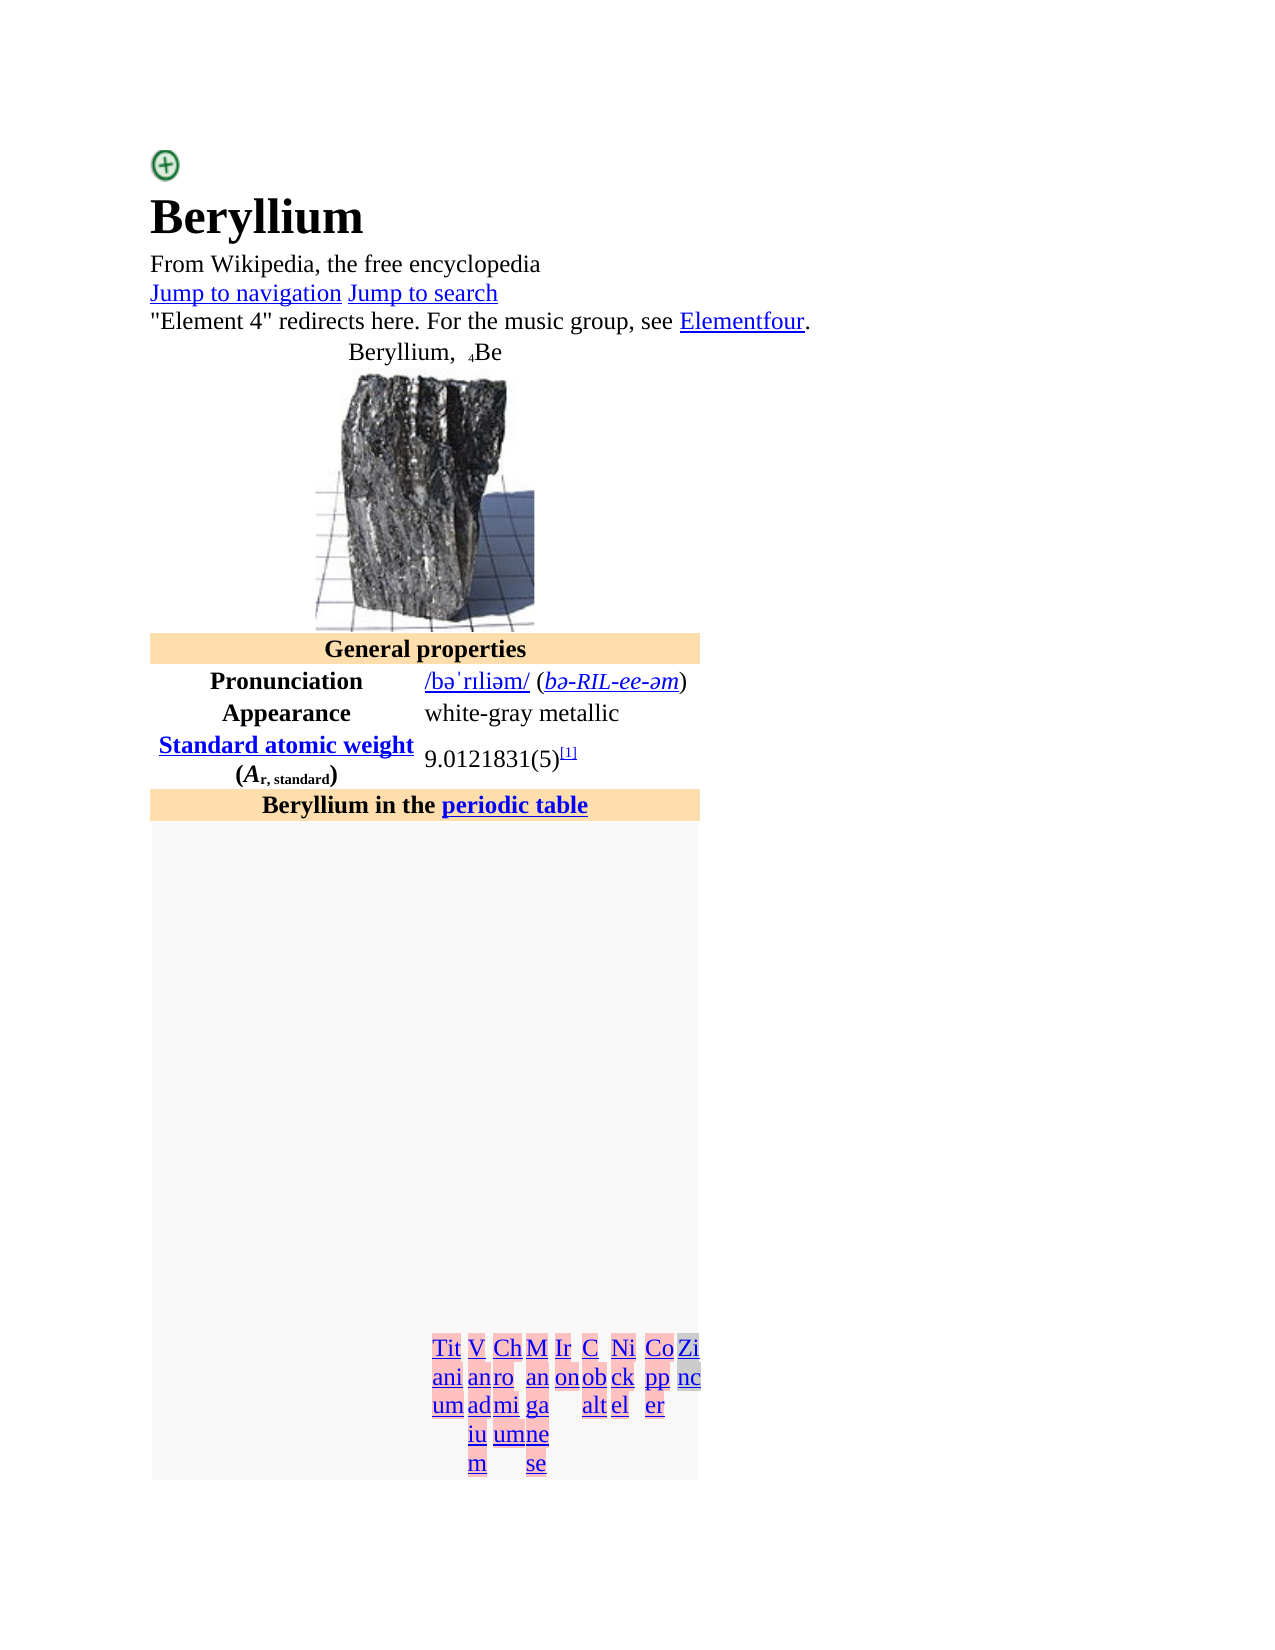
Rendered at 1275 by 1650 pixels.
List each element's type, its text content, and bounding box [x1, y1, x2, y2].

text From Wikipedia, the free encyclopedia [150, 249, 1125, 278]
table_cell /bəˈrɪliəm/ ​(bə-RIL-ee-əm) [423, 665, 700, 696]
table_cell Beryllium in the periodic table [150, 789, 700, 821]
table_header Beryllium, 4Be [150, 335, 700, 367]
table_cell Standard atomic weight (Ar, standard) [150, 728, 423, 789]
table_cell Appearance [150, 696, 423, 728]
picture [150, 150, 180, 182]
table_cell white-gray metallic [423, 696, 700, 728]
text Jump to navigation Jump to search [150, 278, 1125, 306]
table_cell 9.0121831(5)[1] [423, 728, 700, 789]
table_cell General properties [150, 633, 700, 664]
text "Element 4" redirects here. For the music group, see Elementfour. [150, 306, 1125, 335]
table_cell [150, 367, 700, 633]
text Beryllium [150, 186, 1125, 244]
picture [315, 368, 535, 632]
table_cell Pronunciation [150, 665, 423, 696]
